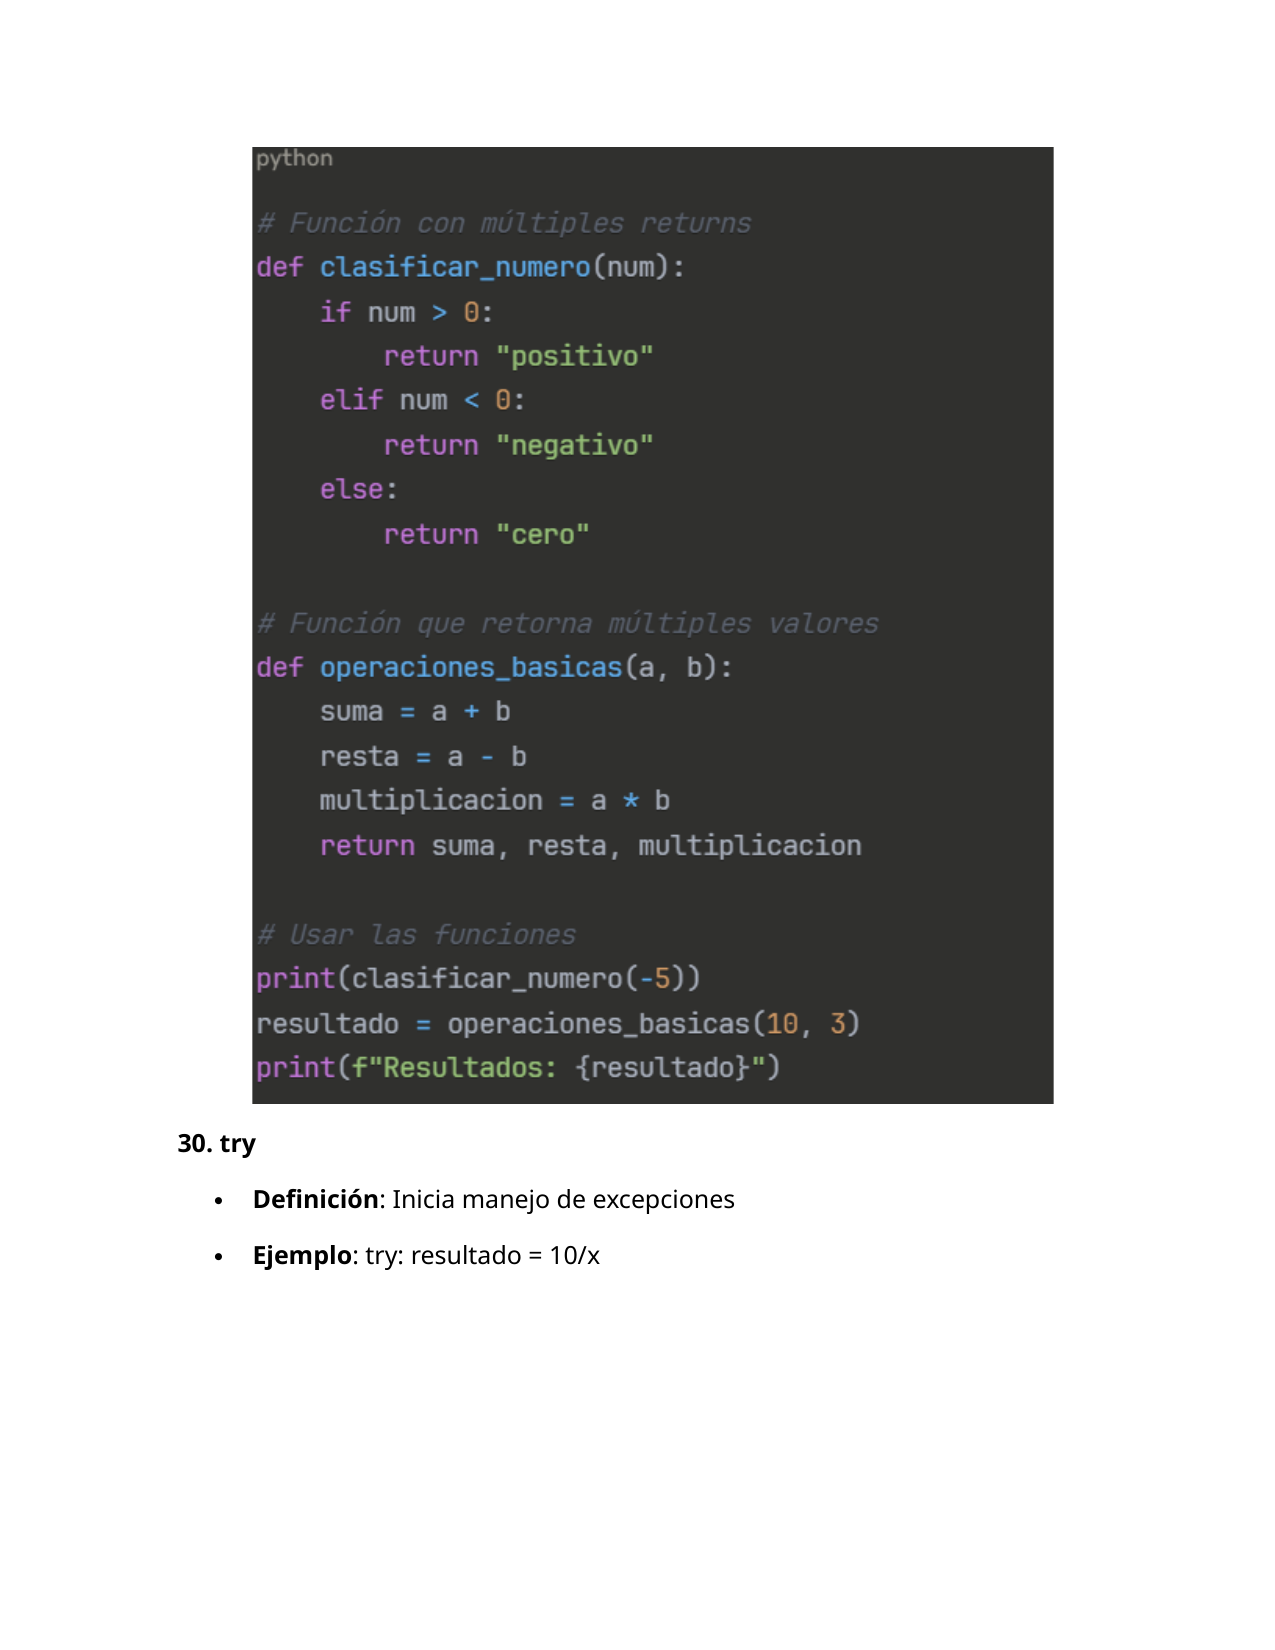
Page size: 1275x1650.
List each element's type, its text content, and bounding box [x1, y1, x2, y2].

text 30. try [177, 1126, 1098, 1160]
list Definición: Inicia manejo de excepciones [215, 1182, 1098, 1216]
picture [252, 147, 1054, 1104]
list Ejemplo: try: resultado = 10/x [215, 1237, 1098, 1271]
